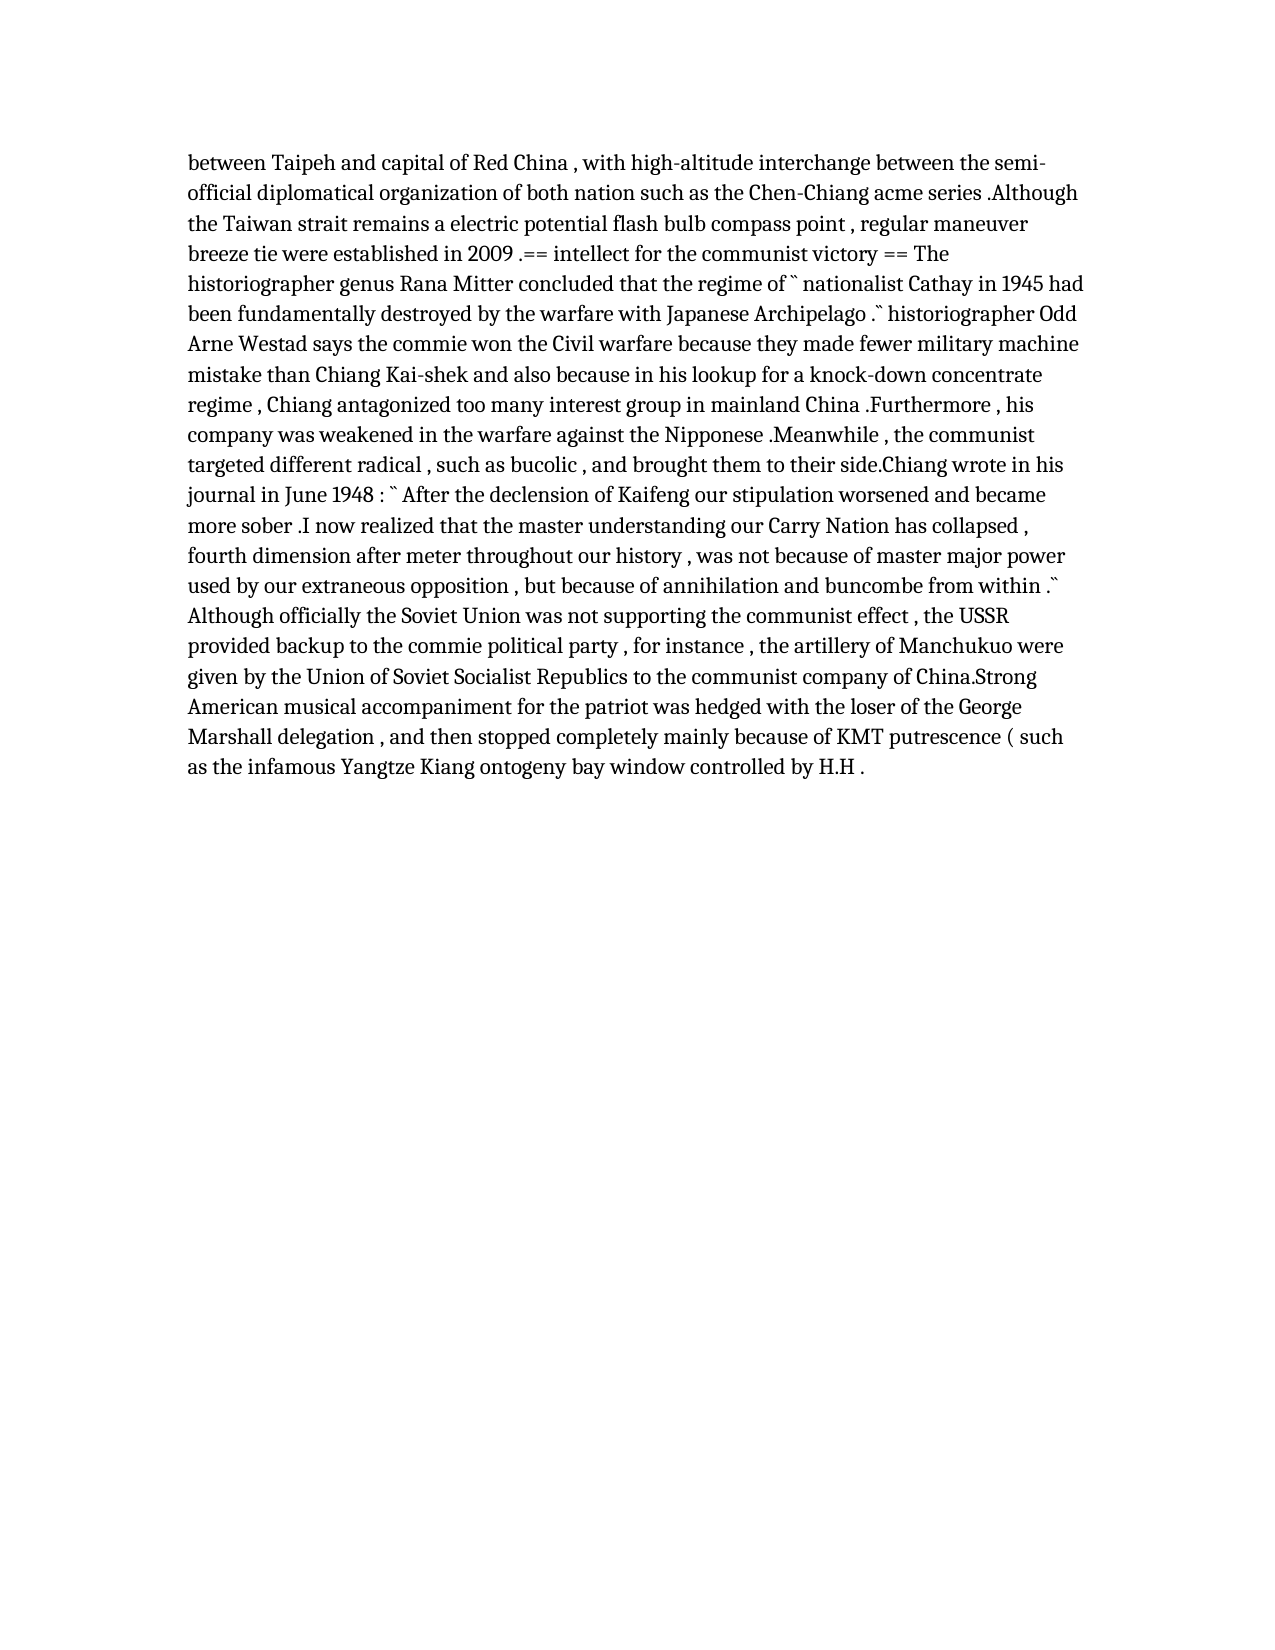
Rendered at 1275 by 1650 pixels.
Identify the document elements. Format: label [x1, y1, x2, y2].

text [187, 150, 1087, 781]
